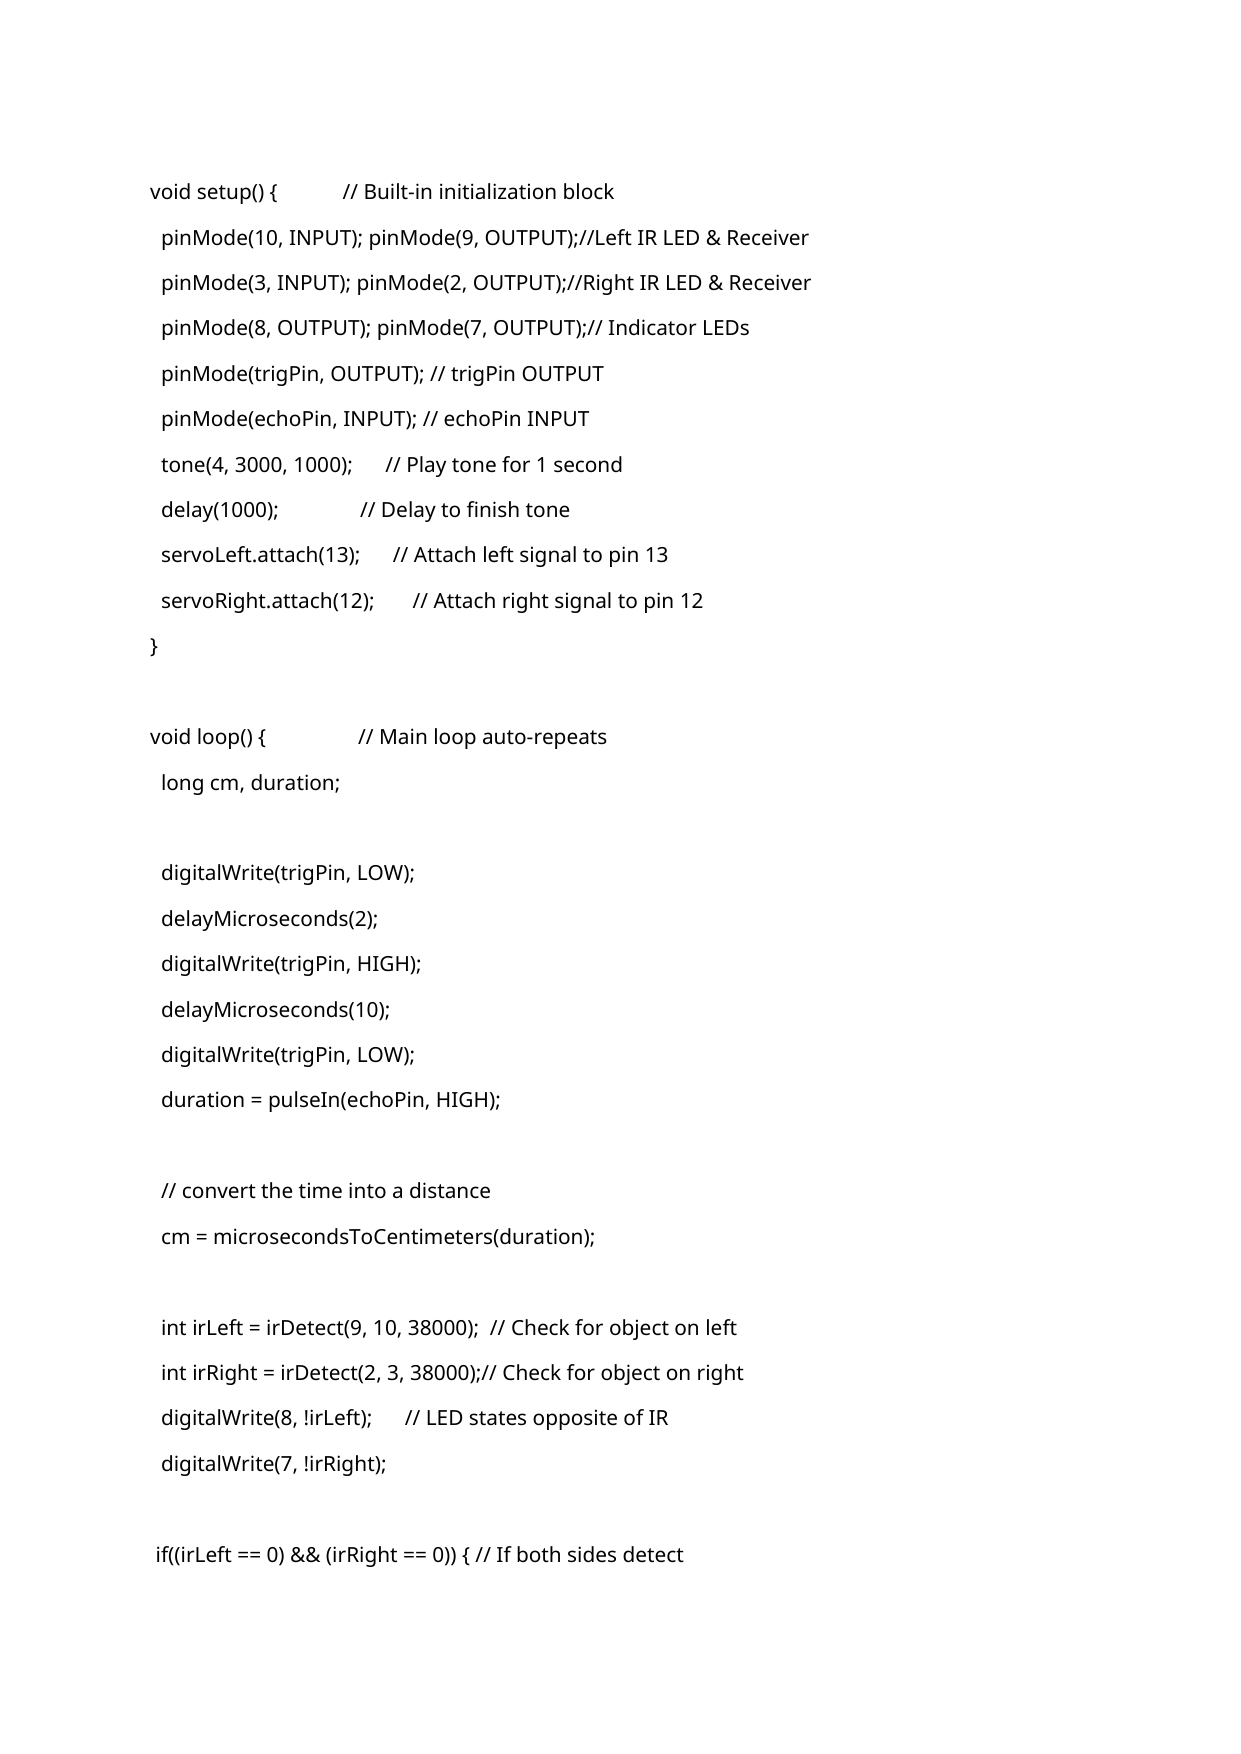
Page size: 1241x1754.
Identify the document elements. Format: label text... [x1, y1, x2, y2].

text pinMode(echoPin, INPUT); // echoPin INPUT [150, 404, 1090, 433]
text tone(4, 3000, 1000); // Play tone for 1 second [150, 450, 1090, 478]
text int irLeft = irDetect(9, 10, 38000); // Check for object on left [150, 1313, 1090, 1341]
text pinMode(8, OUTPUT); pinMode(7, OUTPUT);// Indicator LEDs [150, 313, 1090, 342]
text servoLeft.attach(13); // Attach left signal to pin 13 [150, 541, 1090, 569]
text digitalWrite(trigPin, LOW); [150, 858, 1090, 887]
text long cm, duration; [150, 768, 1090, 796]
text void loop() { // Main loop auto-repeats [150, 722, 1090, 751]
text void setup() { // Built-in initialization block [150, 177, 1090, 206]
text delayMicroseconds(2); [150, 904, 1090, 932]
text delayMicroseconds(10); [150, 995, 1090, 1023]
text digitalWrite(7, !irRight); [150, 1449, 1090, 1477]
text delay(1000); // Delay to finish tone [150, 495, 1090, 523]
text servoRight.attach(12); // Attach right signal to pin 12 [150, 586, 1090, 614]
text digitalWrite(8, !irLeft); // LED states opposite of IR [150, 1403, 1090, 1432]
text duration = pulseIn(echoPin, HIGH); [150, 1086, 1090, 1114]
text pinMode(3, INPUT); pinMode(2, OUTPUT);//Right IR LED & Receiver [150, 268, 1090, 296]
text digitalWrite(trigPin, HIGH); [150, 949, 1090, 978]
text int irRight = irDetect(2, 3, 38000);// Check for object on right [150, 1358, 1090, 1386]
text cm = microsecondsToCentimeters(duration); [150, 1222, 1090, 1250]
text } [150, 631, 1090, 660]
text digitalWrite(trigPin, LOW); [150, 1040, 1090, 1068]
text pinMode(trigPin, OUTPUT); // trigPin OUTPUT [150, 359, 1090, 387]
text // convert the time into a distance [150, 1176, 1090, 1205]
text pinMode(10, INPUT); pinMode(9, OUTPUT);//Left IR LED & Receiver [150, 223, 1090, 251]
text if((irLeft == 0) && (irRight == 0)) { // If both sides detect [150, 1540, 1090, 1568]
